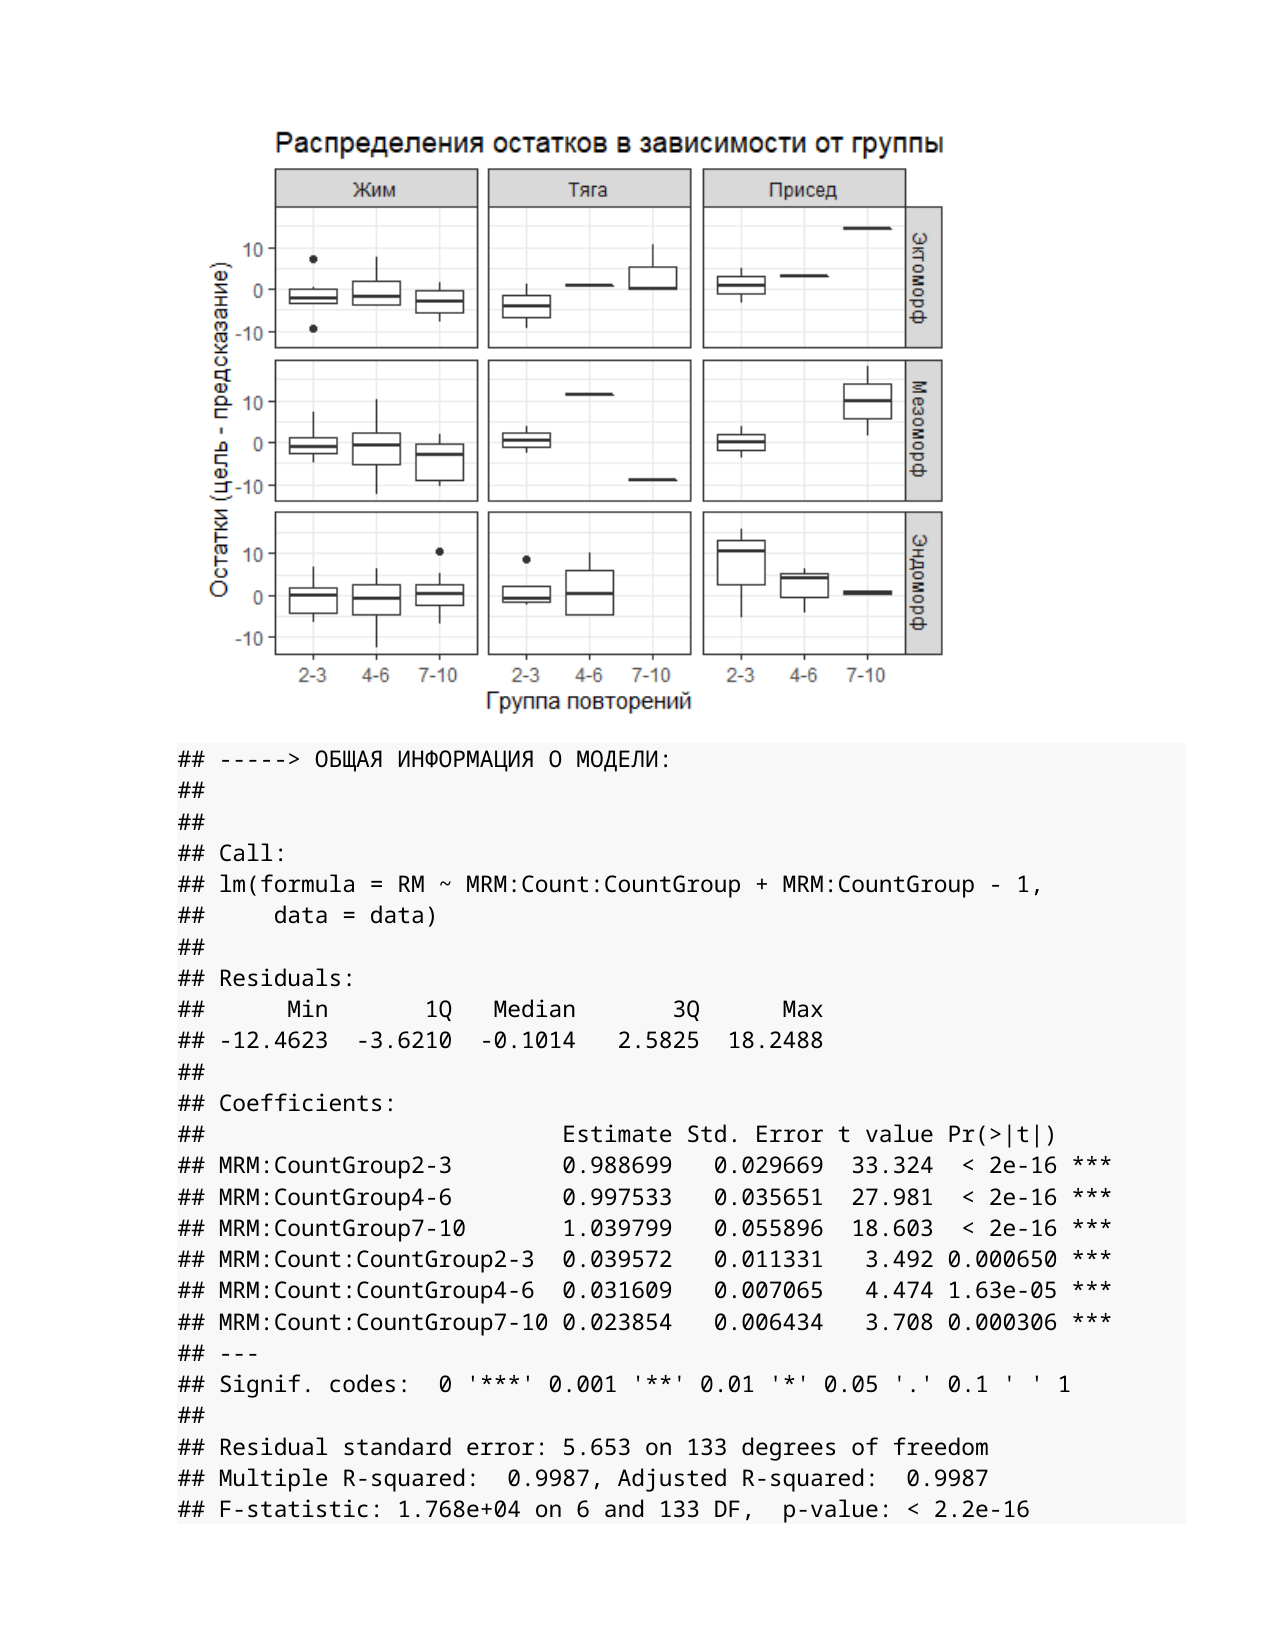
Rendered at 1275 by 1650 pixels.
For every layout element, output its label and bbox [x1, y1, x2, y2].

text [177, 743, 1186, 1524]
picture [196, 118, 954, 725]
